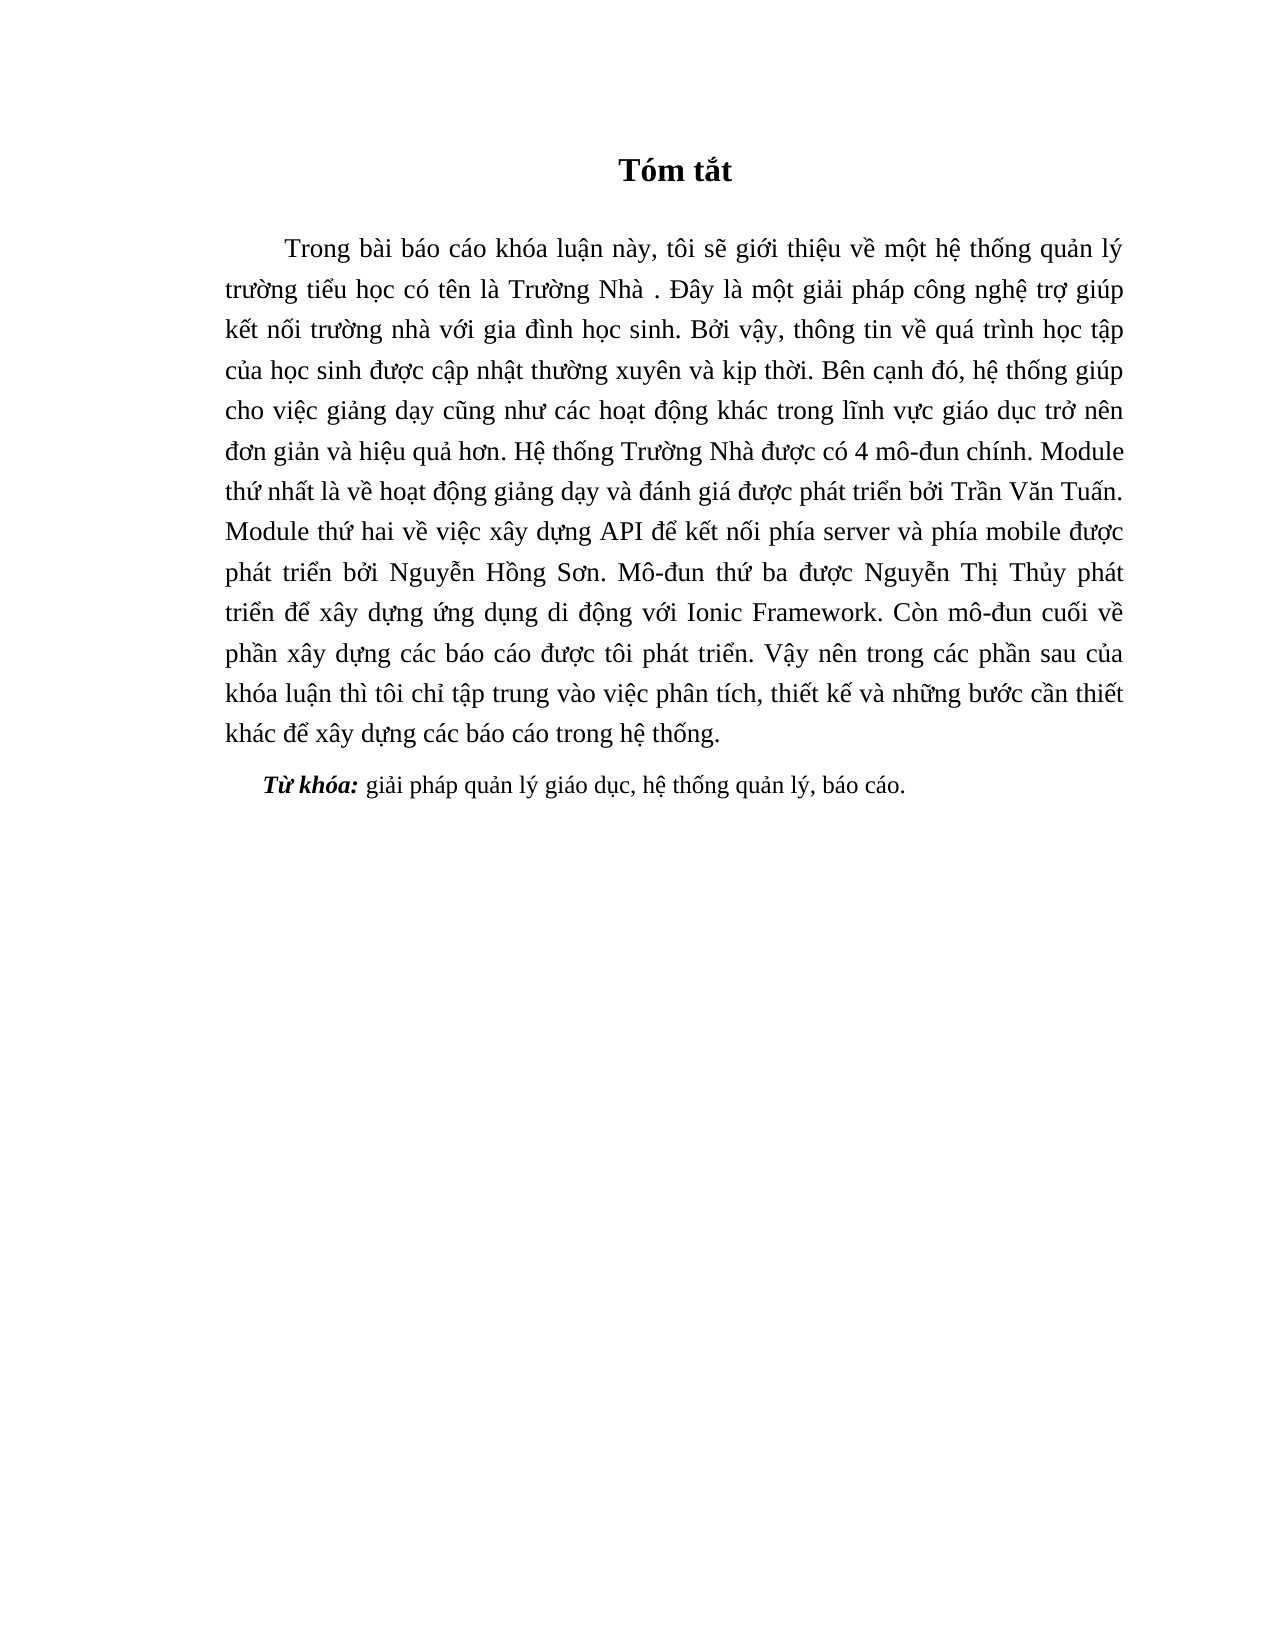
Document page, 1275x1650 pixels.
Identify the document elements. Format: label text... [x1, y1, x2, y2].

text Tóm tắt [225, 150, 1125, 188]
text Trong bài báo cáo khóa luận này, tôi sẽ giới thiệu về một hệ thống quản lý trường tiểu học có tên là Trường Nhà . Đây là một giải pháp công nghệ trợ giúp kết nối trường nhà với gia đình học sinh. Bởi vậy, thông tin về quá trình học tập của học sinh được cập nhật thường xuyên và kịp thời. Bên cạnh đó, hệ thống giúp cho việc giảng dạy cũng như các hoạt động khác trong lĩnh vực giáo dục trở nên đơn giản và hiệu quả hơn. Hệ thống Trường Nhà được có 4 mô-đun chính. Module thứ nhất là về hoạt động giảng dạy và đánh giá được phát triển bởi Trần Văn Tuấn. Module thứ hai về việc xây dựng API để kết nối phía server và phía mobile được phát triển bởi Nguyễn Hồng Sơn. Mô-đun thứ ba được Nguyễn Thị Thủy phát triển để xây dựng ứng dụng di động với Ionic Framework. Còn mô-đun cuối về phần xây dựng các báo cáo được tôi phát triển. Vậy nên trong các phần sau của khóa luận thì tôi chỉ tập trung vào việc phân tích, thiết kế và những bước cần thiết khác để xây dựng các báo cáo trong hệ thống. [225, 232, 1125, 749]
text Từ khóa: giải pháp quản lý giáo dục, hệ thống quản lý, báo cáo. [225, 770, 1125, 799]
